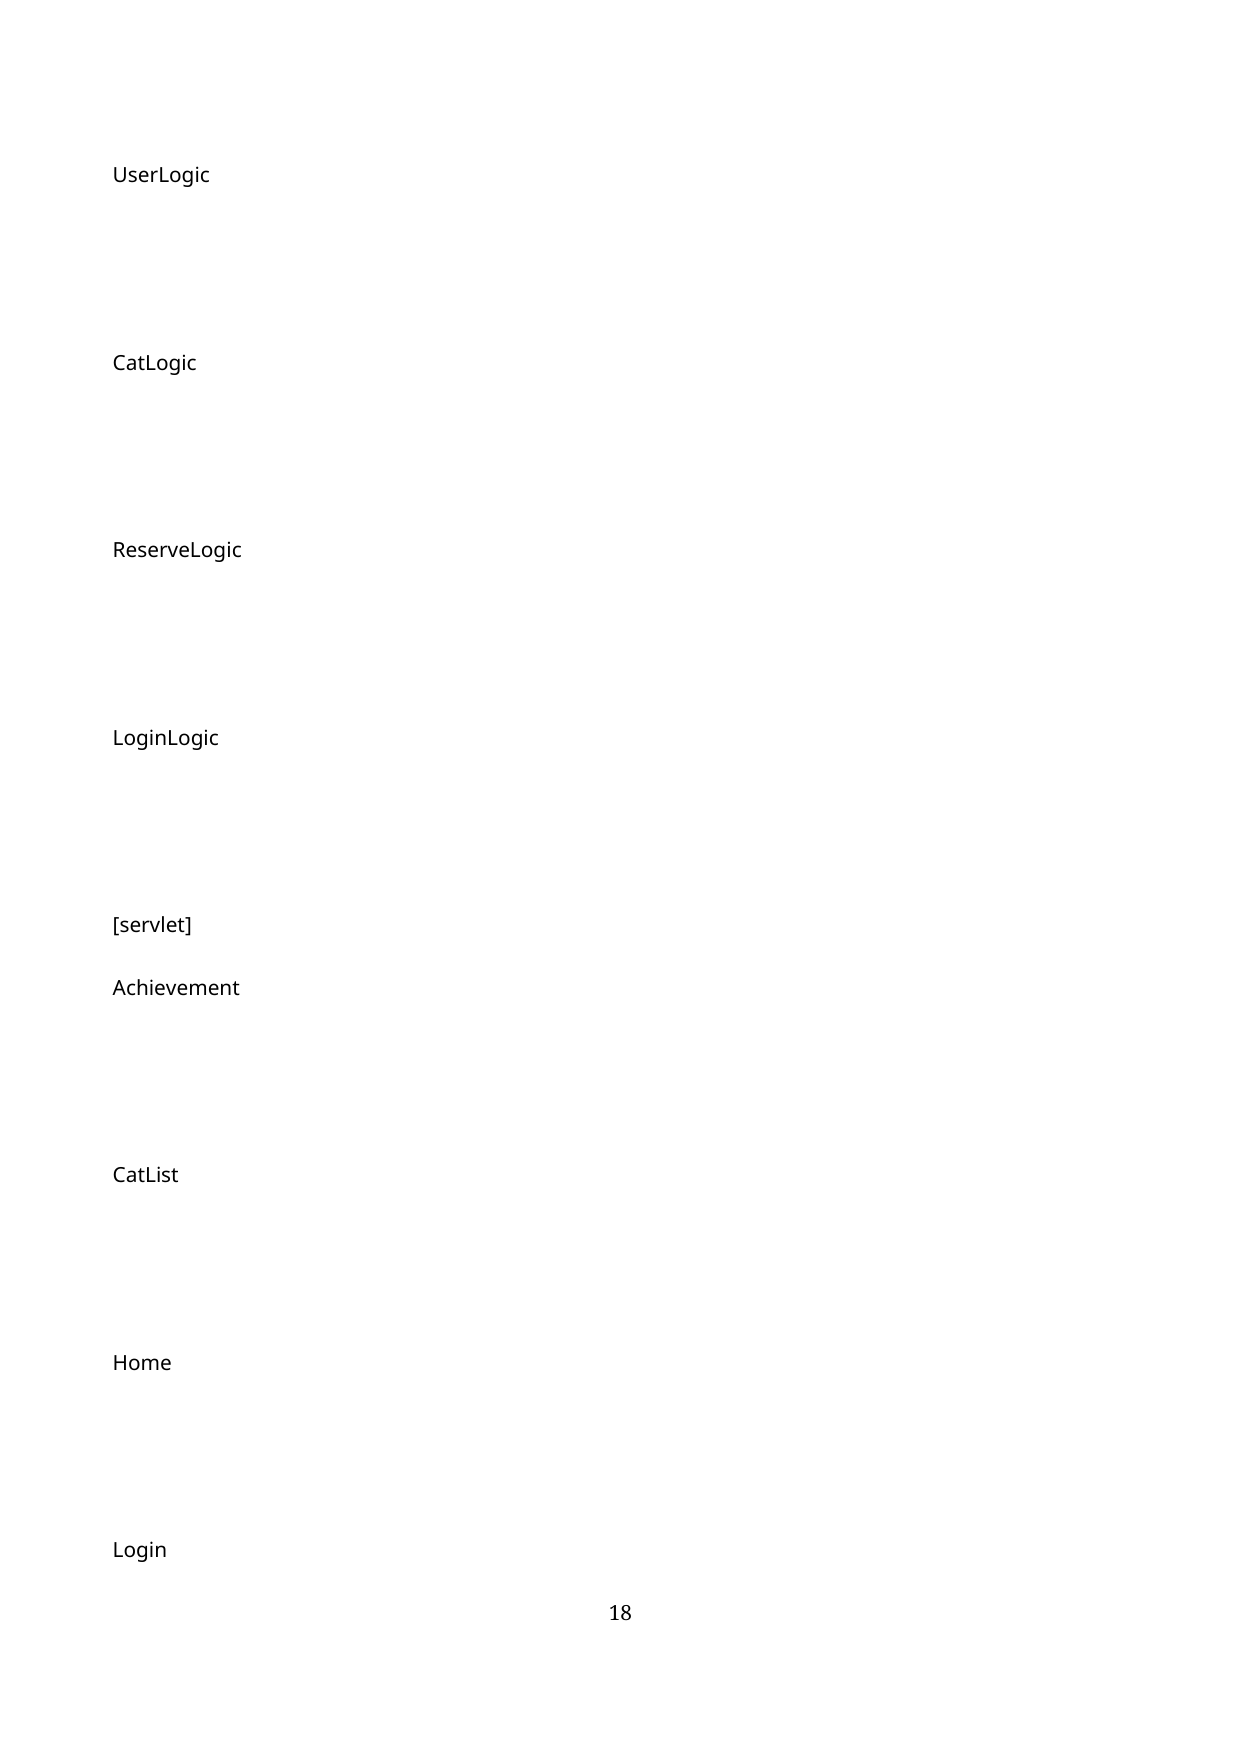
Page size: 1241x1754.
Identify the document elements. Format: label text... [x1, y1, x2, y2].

text Login [112, 1531, 1128, 1569]
text CatLogic [112, 344, 1128, 381]
text UserLogic [112, 156, 1128, 194]
text [servlet] [112, 906, 1128, 944]
text LoginLogic [112, 719, 1128, 756]
text Achievement [112, 969, 1128, 1006]
text Home [112, 1344, 1128, 1381]
text ReserveLogic [112, 531, 1128, 569]
text CatList [112, 1156, 1128, 1194]
